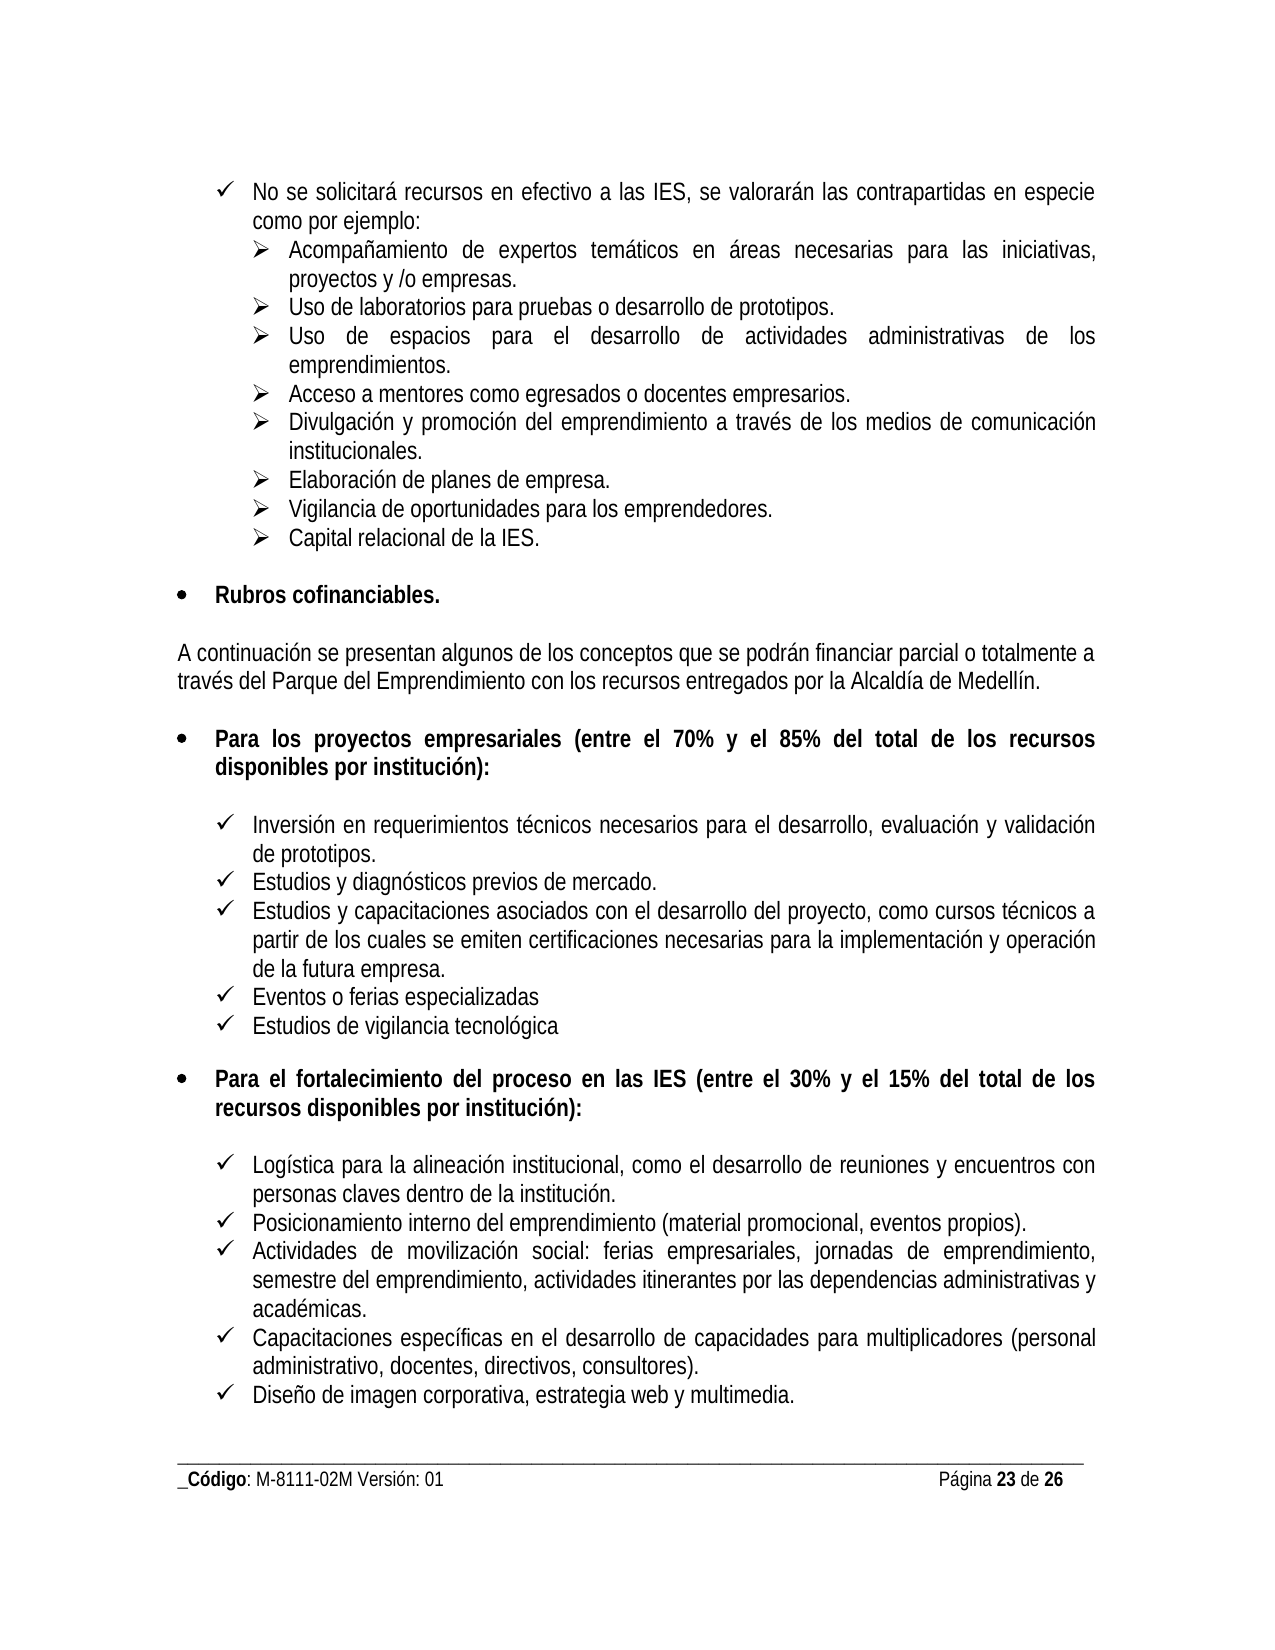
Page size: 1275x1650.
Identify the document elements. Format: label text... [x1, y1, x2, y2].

list Para los proyectos empresariales (entre el 70% y el 85% del total de los recursos disponibles por institución): [177, 723, 1098, 781]
list Estudios de vigilancia tecnológica [215, 1011, 1098, 1040]
list Divulgación y promoción del emprendimiento a través de los medios de comunicación institucionales. [251, 407, 1098, 465]
list Acompañamiento de expertos temáticos en áreas necesarias para las iniciativas, proyectos y /o empresas. [251, 235, 1098, 292]
list Para el fortalecimiento del proceso en las IES (entre el 30% y el 15% del total de los recursos disponibles por institución): [177, 1064, 1098, 1121]
text A continuación se presentan algunos de los conceptos que se podrán financiar parcial o totalmente a través del Parque del Emprendimiento con los recursos entregados por la Alcaldía de Medellín. [177, 638, 1098, 695]
list Acceso a mentores como egresados o docentes empresarios. [251, 378, 1098, 407]
list Diseño de imagen corporativa, estrategia web y multimedia. [215, 1380, 1098, 1409]
list Logística para la alineación institucional, como el desarrollo de reuniones y encuentros con personas claves dentro de la institución. [215, 1150, 1098, 1207]
list Estudios y capacitaciones asociados con el desarrollo del proyecto, como cursos técnicos a partir de los cuales se emiten certificaciones necesarias para la implementación y operación de la futura empresa. [215, 896, 1098, 982]
list Elaboración de planes de empresa. [251, 465, 1098, 494]
list Inversión en requerimientos técnicos necesarios para el desarrollo, evaluación y validación de prototipos. [215, 810, 1098, 867]
list Vigilancia de oportunidades para los emprendedores. [251, 494, 1098, 523]
list Capital relacional de la IES. [251, 523, 1098, 551]
list Uso de laboratorios para pruebas o desarrollo de prototipos. [251, 292, 1098, 321]
list Eventos o ferias especializadas [215, 982, 1098, 1011]
list No se solicitará recursos en efectivo a las IES, se valorarán las contrapartidas en especie como por ejemplo: [215, 177, 1098, 235]
list Actividades de movilización social: ferias empresariales, jornadas de emprendimiento, semestre del emprendimiento, actividades itinerantes por las dependencias administrativas y académicas. [215, 1236, 1098, 1322]
list Posicionamiento interno del emprendimiento (material promocional, eventos propios). [215, 1207, 1098, 1236]
list Estudios y diagnósticos previos de mercado. [215, 867, 1098, 896]
list Rubros cofinanciables. [177, 580, 1098, 609]
list Capacitaciones específicas en el desarrollo de capacidades para multiplicadores (personal administrativo, docentes, directivos, consultores). [215, 1322, 1098, 1380]
list Uso de espacios para el desarrollo de actividades administrativas de los emprendimientos. [251, 321, 1098, 378]
